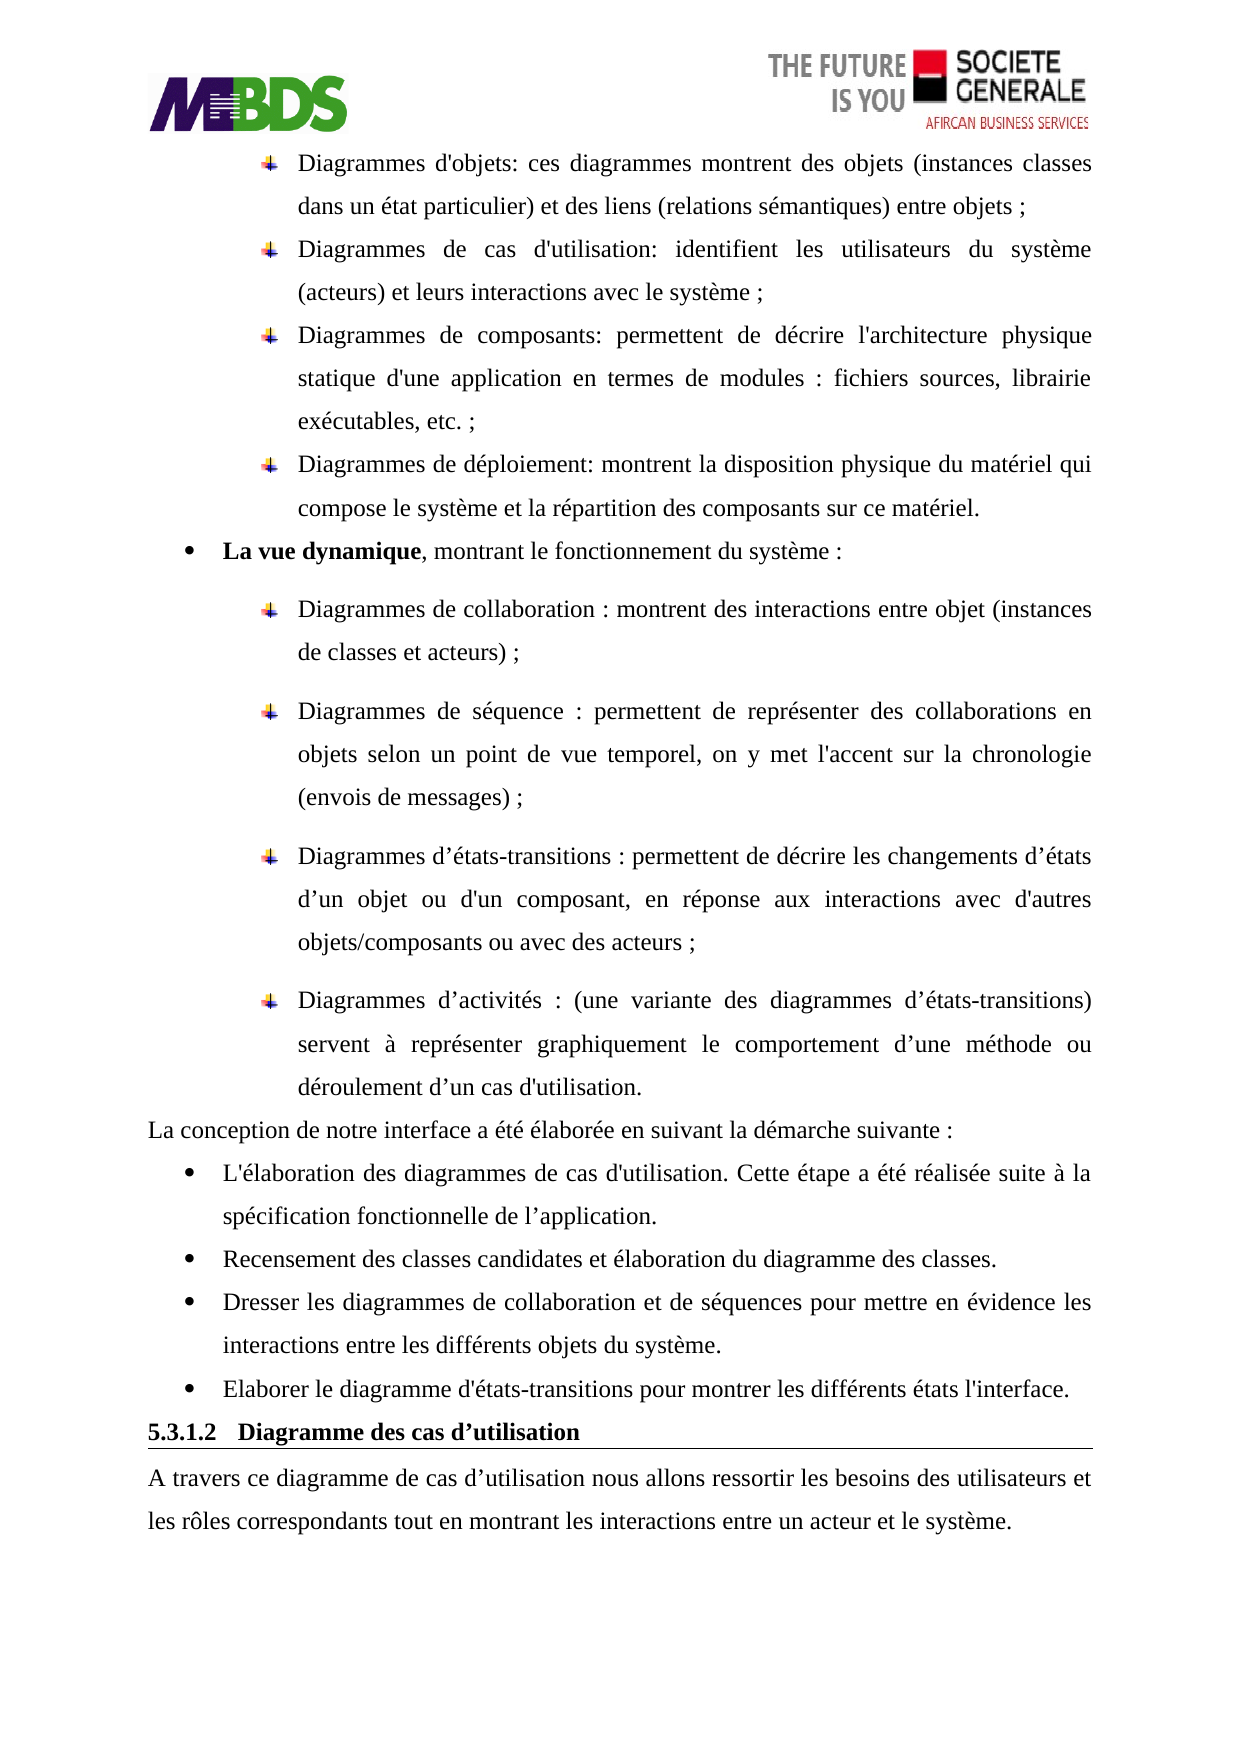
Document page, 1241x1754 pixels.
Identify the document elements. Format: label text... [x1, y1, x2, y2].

text La conception de notre interface a été élaborée en suivant la démarche suivante : [148, 1115, 1093, 1144]
list Dresser les diagrammes de collaboration et de séquences pour mettre en évidence les interactions entre les différents objets du système. [185, 1287, 1093, 1359]
text A travers ce diagramme de cas d’utilisation nous allons ressortir les besoins des utilisateurs et les rôles correspondants tout en montrant les interactions entre un acteur et le système. [148, 1463, 1093, 1535]
picture [147, 73, 349, 134]
list Recensement des classes candidates et élaboration du diagramme des classes. [185, 1244, 1093, 1273]
list Diagrammes d'objets: ces diagrammes montrent des objets (instances classes dans un état particulier) et des liens (relations sémantiques) entre objets ; [260, 148, 1093, 219]
list L'élaboration des diagrammes de cas d'utilisation. Cette étape a été réalisée suite à la spécification fonctionnelle de l’application. [185, 1158, 1093, 1230]
list Elaborer le diagramme d'états-transitions pour montrer les différents états l'interface. [185, 1374, 1093, 1402]
list Diagrammes de collaboration : montrent des interactions entre objet (instances de classes et acteurs) ; [260, 594, 1093, 666]
list La vue dynamique, montrant le fonctionnement du système : [185, 536, 1093, 564]
subtitle Diagramme des cas d’utilisation [148, 1417, 1093, 1448]
picture [261, 702, 278, 720]
list Diagrammes de séquence : permettent de représenter des collaborations en objets selon un point de vue temporel, on y met l'accent sur la chronologie (envois de messages) ; [260, 696, 1093, 811]
list Diagrammes d’états-transitions : permettent de décrire les changements d’états d’un objet ou d'un composant, en réponse aux interactions avec d'autres objets/composants ou avec des acteurs ; [260, 841, 1093, 956]
list Diagrammes d’activités : (une variante des diagrammes d’états-transitions) servent à représenter graphiquement le comportement d’une méthode ou déroulement d’un cas d'utilisation. [260, 986, 1093, 1101]
picture [261, 456, 278, 473]
list Diagrammes de déploiement: montrent la disposition physique du matériel qui compose le système et la répartition des composants sur ce matériel. [260, 449, 1093, 521]
picture [261, 240, 278, 258]
picture [261, 992, 278, 1009]
list Diagrammes de cas d'utilisation: identifient les utilisateurs du système (acteurs) et leurs interactions avec le système ; [260, 234, 1093, 306]
picture [768, 49, 1089, 129]
picture [261, 847, 278, 865]
picture [261, 326, 278, 344]
picture [261, 601, 278, 618]
picture [261, 154, 278, 171]
list Diagrammes de composants: permettent de décrire l'architecture physique statique d'une application en termes de modules : fichiers sources, librairie exécutables, etc. ; [260, 320, 1093, 435]
